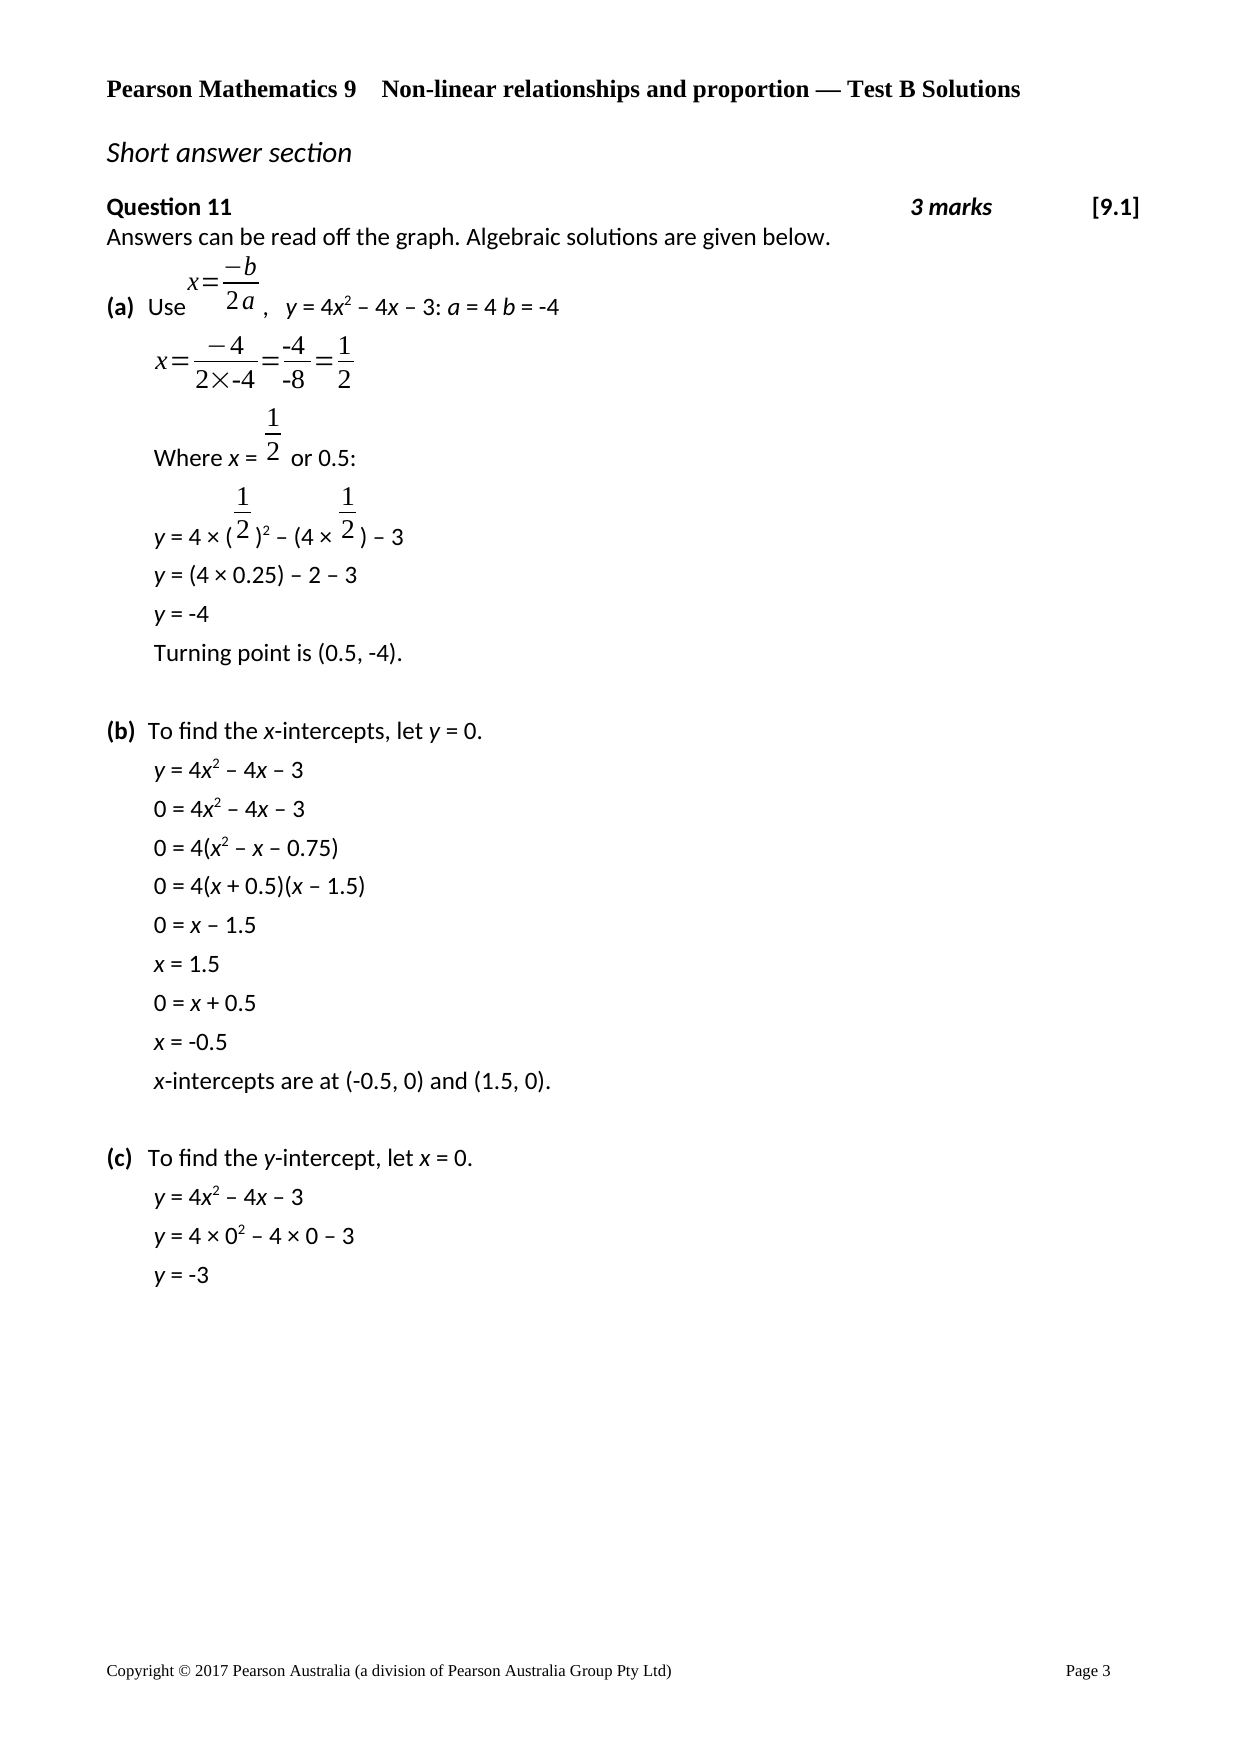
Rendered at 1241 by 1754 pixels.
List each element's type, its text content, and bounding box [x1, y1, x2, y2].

text (b) To find the x-intercepts, let y = 0. [106, 715, 1134, 746]
text (a) Use, y = 4x2 – 4x – 3: a = 4 b = -4 [106, 252, 1134, 322]
text x-intercepts are at (-0.5, 0) and (1.5, 0). [154, 1065, 1134, 1095]
text Turning point is (0.5, -4). [154, 637, 1134, 668]
text y = 4x2 – 4x – 3 [154, 1181, 1134, 1212]
text Answers can be read off the graph. Algebraic solutions are given below. [106, 221, 1134, 252]
text x = 1.5 [154, 948, 1134, 979]
text x = -0.5 [154, 1026, 1134, 1056]
text Where x = or 0.5: [154, 403, 1134, 473]
text y = 4 × 02 – 4 × 0 – 3 [154, 1220, 1134, 1251]
subtitle Question 11 3 marks [9.1] [106, 191, 1134, 221]
text 0 = 4x2 – 4x – 3 [154, 793, 1134, 823]
text 0 = 4(x2 – x – 0.75) [154, 832, 1134, 862]
text 0 = x + 0.5 [154, 987, 1134, 1018]
text y = (4 × 0.25) – 2 – 3 [154, 560, 1134, 590]
text y = 4 × ()2 – (4 × ) – 3 [154, 481, 1134, 551]
text (c) To find the y-intercept, let x = 0. [106, 1142, 1134, 1173]
subtitle Short answer section [106, 134, 1134, 170]
text y = -3 [154, 1259, 1134, 1289]
text y = 4x2 – 4x – 3 [154, 754, 1134, 784]
text 0 = x – 1.5 [154, 909, 1134, 940]
text 0 = 4(x + 0.5)(x – 1.5) [154, 871, 1134, 901]
text y = -4 [154, 598, 1134, 629]
